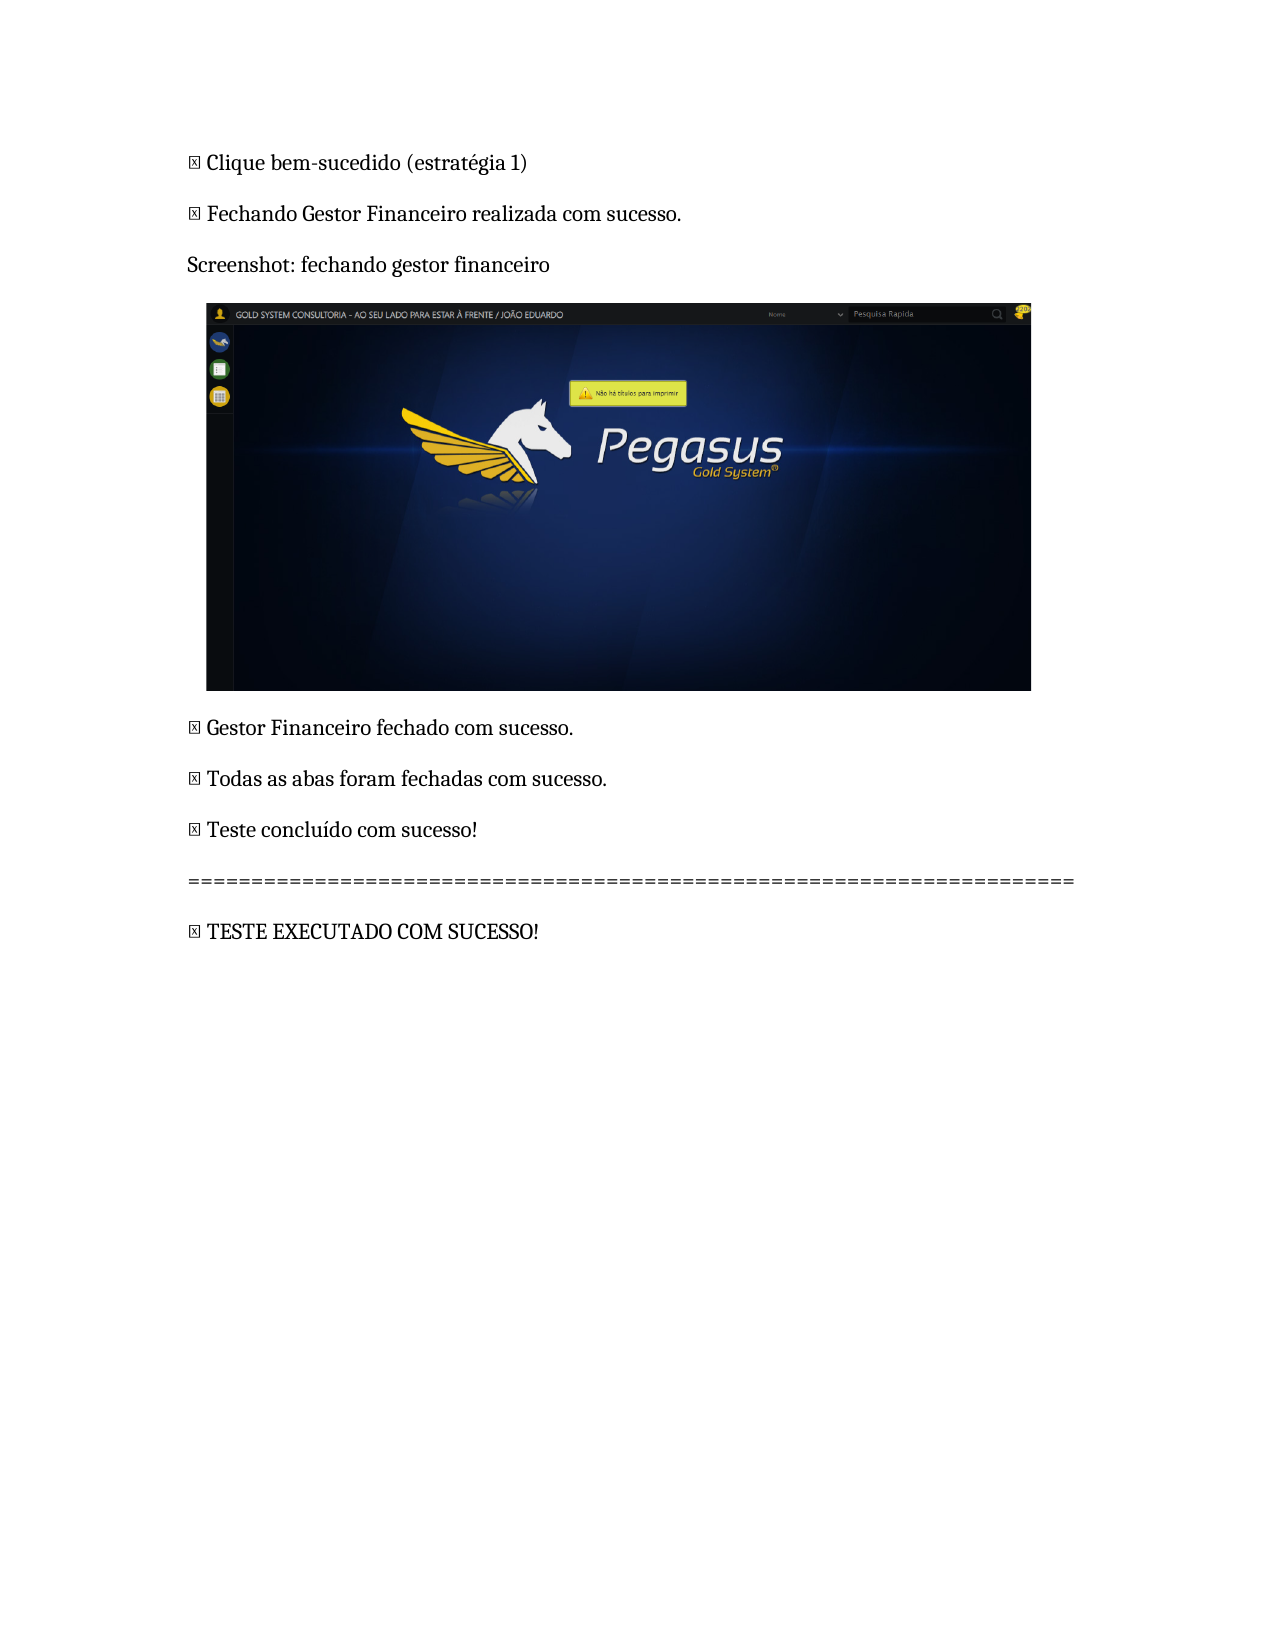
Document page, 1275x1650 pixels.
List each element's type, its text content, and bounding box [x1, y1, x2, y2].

text ✅ Todas as abas foram fechadas com sucesso. [187, 766, 1087, 792]
text ✅ TESTE EXECUTADO COM SUCESSO! [187, 919, 1087, 945]
text ====================================================================== [187, 868, 1087, 894]
text 🎉 Teste concluído com sucesso! [187, 817, 1087, 843]
text ✅ Fechando Gestor Financeiro realizada com sucesso. [187, 201, 1087, 227]
text ✅ Clique bem-sucedido (estratégia 1) [187, 150, 1087, 176]
text ✅ Gestor Financeiro fechado com sucesso. [187, 715, 1087, 741]
text Screenshot: fechando gestor financeiro [187, 252, 1087, 278]
picture [206, 303, 1032, 691]
